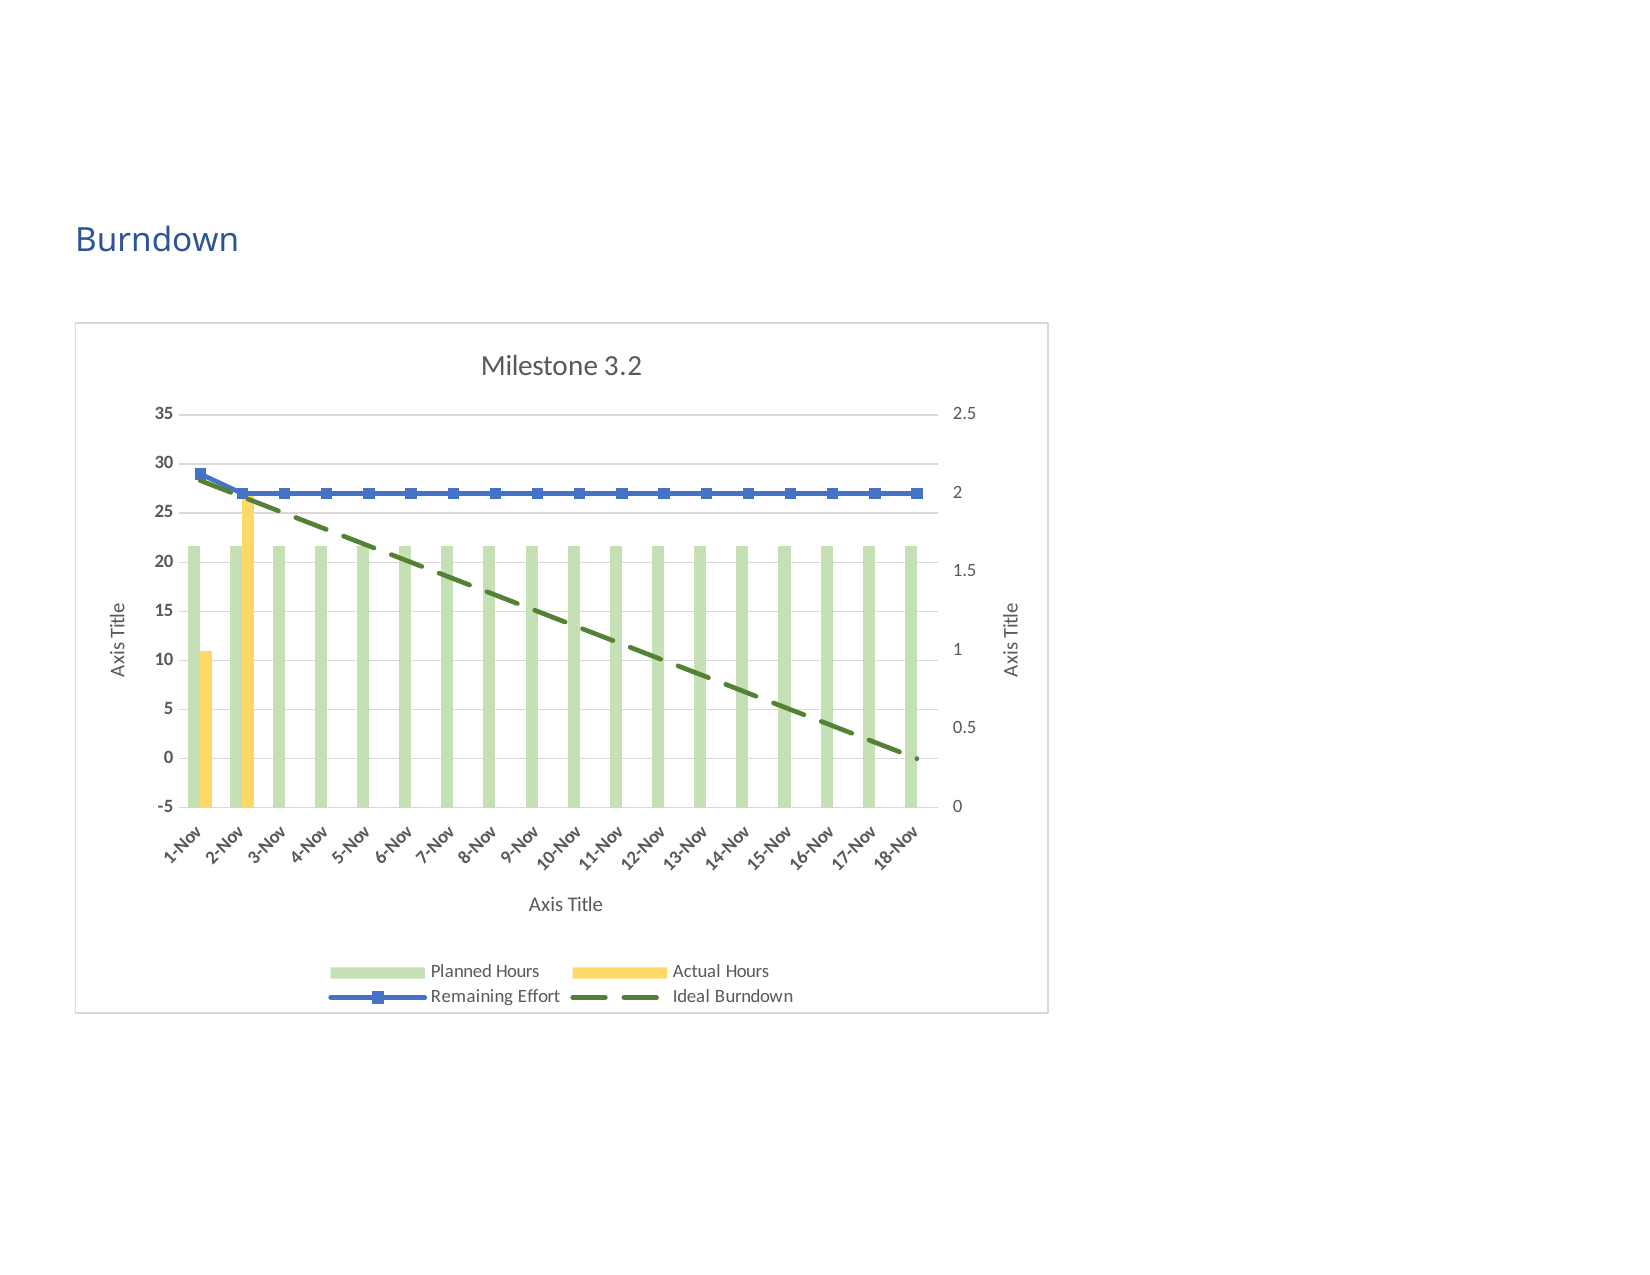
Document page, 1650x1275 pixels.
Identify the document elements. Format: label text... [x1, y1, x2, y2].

subtitle Burndown [75, 216, 1575, 261]
